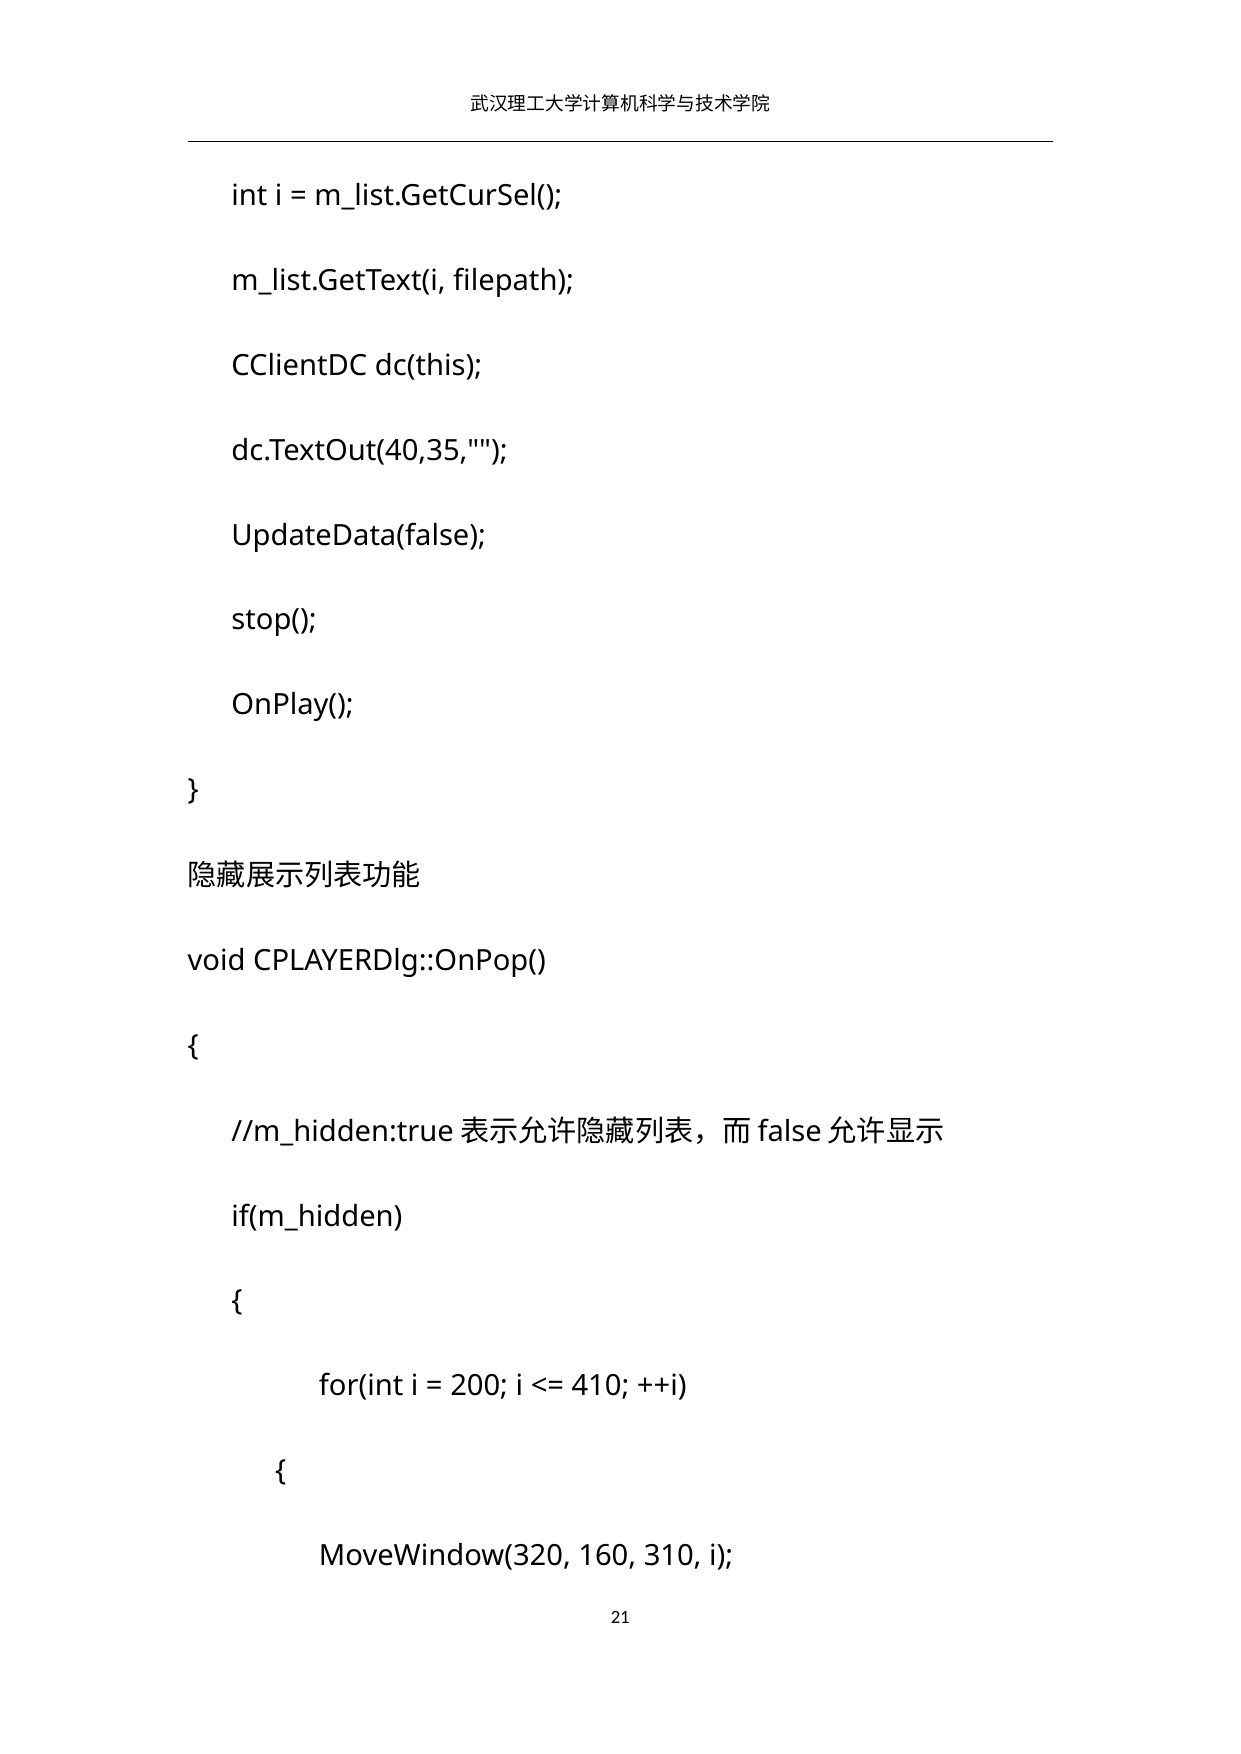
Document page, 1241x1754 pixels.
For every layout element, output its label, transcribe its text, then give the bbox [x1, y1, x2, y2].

text OnPlay(); [187, 671, 1053, 736]
text UpdateData(false); [187, 501, 1053, 566]
text m_list.GetText(i, filepath); [187, 247, 1053, 312]
text dc.TextOut(40,35,""); [187, 416, 1053, 481]
text for(int i = 200; i <= 410; ++i) [187, 1352, 1053, 1417]
text } [187, 756, 1053, 821]
text MoveWindow(320, 160, 310, i); [187, 1521, 1053, 1586]
text { [187, 1267, 1053, 1332]
text stop(); [187, 586, 1053, 651]
text if(m_hidden) [187, 1182, 1053, 1247]
text int i = m_list.GetCurSel(); [187, 162, 1053, 227]
text { [187, 1011, 1053, 1076]
text { [187, 1437, 1053, 1502]
text 隐藏展示列表功能 [187, 840, 1053, 905]
text CClientDC dc(this); [187, 332, 1053, 397]
text void CPLAYERDlg::OnPop() [187, 926, 1053, 991]
text //m_hidden:true表示允许隐藏列表，而false允许显示 [187, 1096, 1053, 1161]
